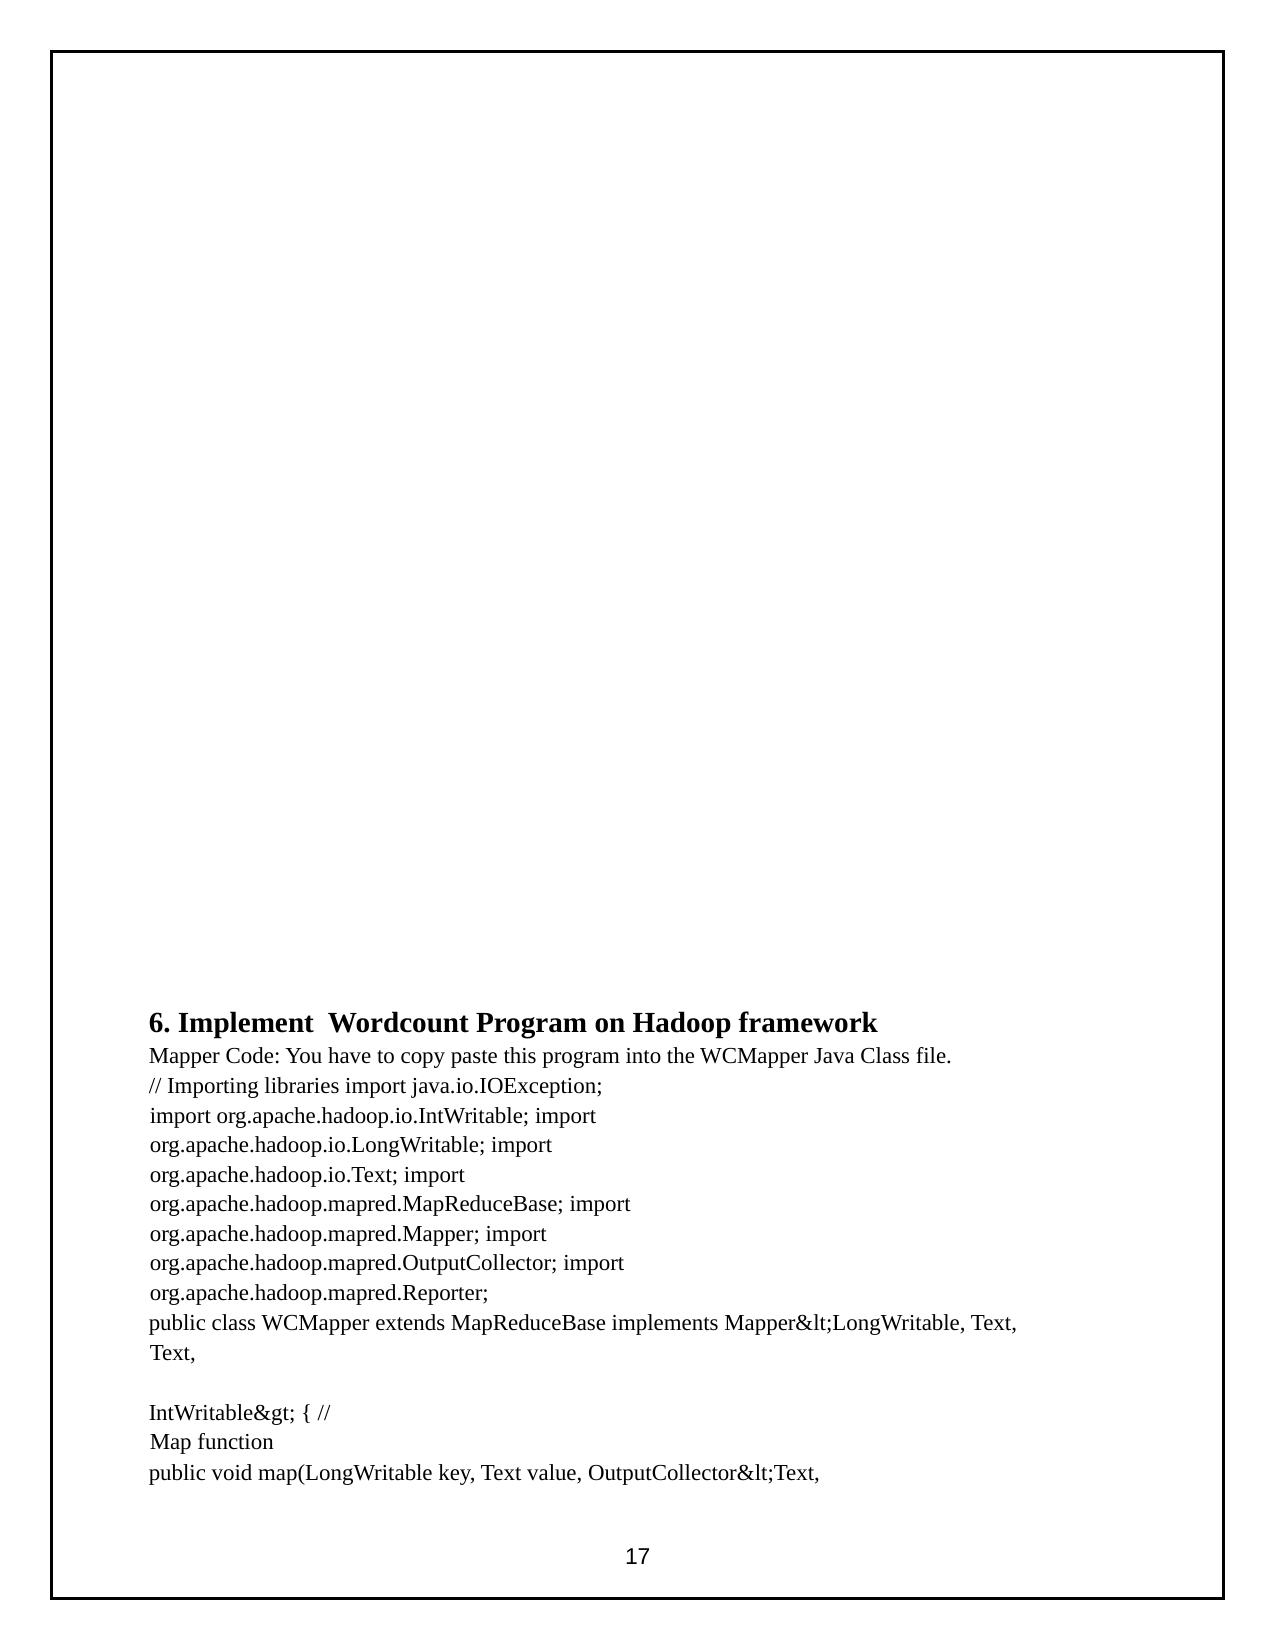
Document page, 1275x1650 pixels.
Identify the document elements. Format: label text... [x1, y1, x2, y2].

text IntWritable&gt; { // Map function [148, 1399, 333, 1455]
text public void map(LongWritable key, Text value, OutputCollector&lt;Text, [148, 1459, 1128, 1485]
text 6. Implement Wordcount Program on Hadoop framework [148, 1005, 1137, 1038]
text Mapper Code: You have to copy paste this program into the WCMapper Java Class file. [148, 1042, 1128, 1068]
text // Importing libraries import java.io.IOException; import org.apache.hadoop.io.IntWritable; import org.apache.hadoop.io.LongWritable; import org.apache.hadoop.io.Text; import org.apache.hadoop.mapred.MapReduceBase; import org.apache.hadoop.mapred.Mapper; import org.apache.hadoop.mapred.OutputCollector; import org.apache.hadoop.mapred.Reporter; [148, 1072, 632, 1305]
text public class WCMapper extends MapReduceBase implements Mapper&lt;LongWritable, Text, Text, [148, 1309, 1023, 1365]
